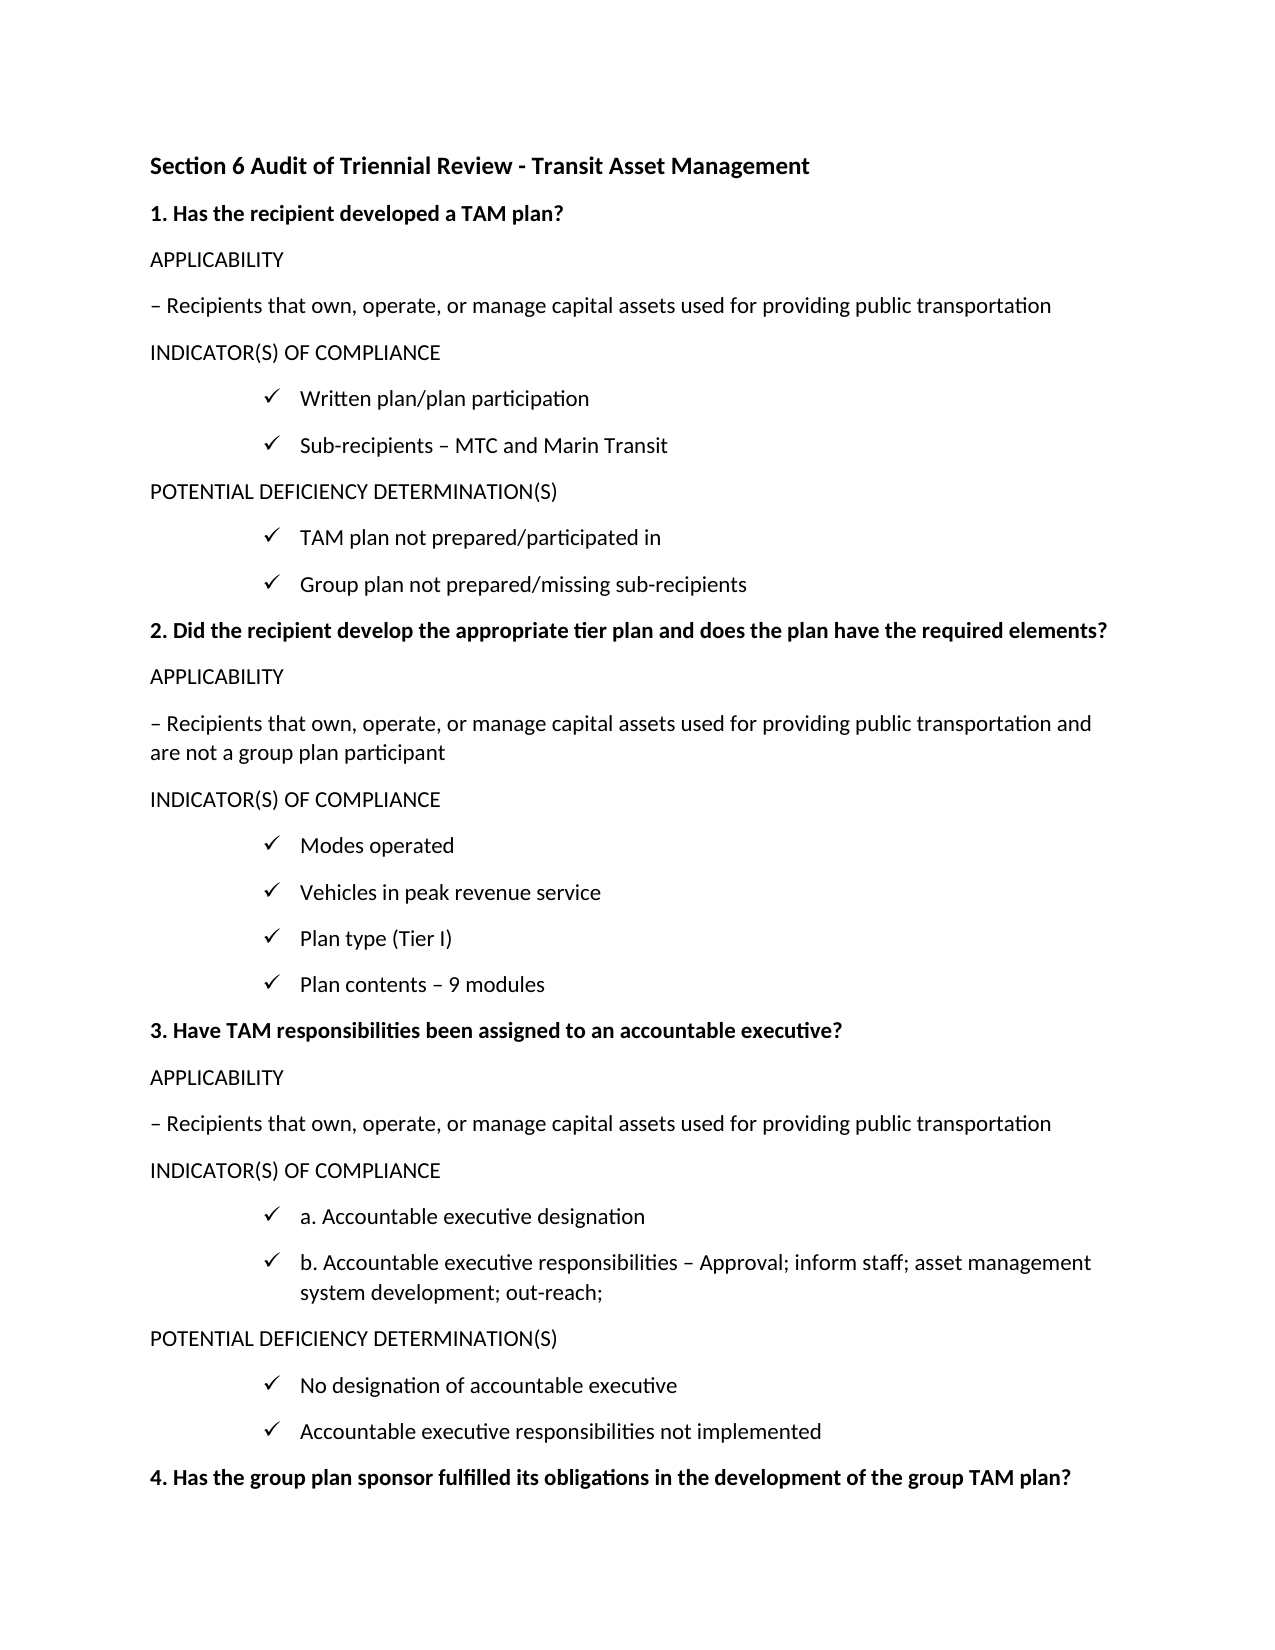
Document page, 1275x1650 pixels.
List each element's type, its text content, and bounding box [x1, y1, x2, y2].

text – Recipients that own, operate, or manage capital assets used for providing public transportation and are not a group plan participant [150, 709, 1125, 767]
list Plan type (Tier I) [262, 924, 1125, 952]
text 2. Did the recipient develop the appropriate tier plan and does the plan have the required elements? [150, 616, 1125, 644]
text APPLICABILITY [150, 662, 1125, 691]
list Sub-recipients – MTC and Marin Transit [262, 431, 1125, 459]
text – Recipients that own, operate, or manage capital assets used for providing public transportation [150, 1109, 1125, 1137]
text 3. Have TAM responsibilities been assigned to an accountable executive? [150, 1017, 1125, 1045]
text 1. Has the recipient developed a TAM plan? [150, 199, 1125, 227]
list No designation of accountable executive [262, 1371, 1125, 1399]
text POTENTIAL DEFICIENCY DETERMINATION(S) [150, 1324, 1125, 1352]
list Vehicles in peak revenue service [262, 878, 1125, 906]
list a. Accountable executive designation [262, 1202, 1125, 1230]
list Group plan not prepared/missing sub-recipients [262, 570, 1125, 598]
list Plan contents – 9 modules [262, 970, 1125, 998]
text INDICATOR(S) OF COMPLIANCE [150, 1156, 1125, 1184]
text INDICATOR(S) OF COMPLIANCE [150, 785, 1125, 813]
text APPLICABILITY [150, 245, 1125, 273]
list TAM plan not prepared/participated in [262, 523, 1125, 551]
list Accountable executive responsibilities not implemented [262, 1417, 1125, 1445]
text Section 6 Audit of Triennial Review - Transit Asset Management [150, 150, 1125, 181]
list Written plan/plan participation [262, 384, 1125, 412]
list b. Accountable executive responsibilities – Approval; inform staff; asset management system development; out-reach; [262, 1248, 1125, 1306]
text INDICATOR(S) OF COMPLIANCE [150, 338, 1125, 366]
text POTENTIAL DEFICIENCY DETERMINATION(S) [150, 477, 1125, 505]
text – Recipients that own, operate, or manage capital assets used for providing public transportation [150, 292, 1125, 320]
text APPLICABILITY [150, 1063, 1125, 1091]
text 4. Has the group plan sponsor fulfilled its obligations in the development of the group TAM plan? [150, 1463, 1125, 1492]
list Modes operated [262, 831, 1125, 859]
